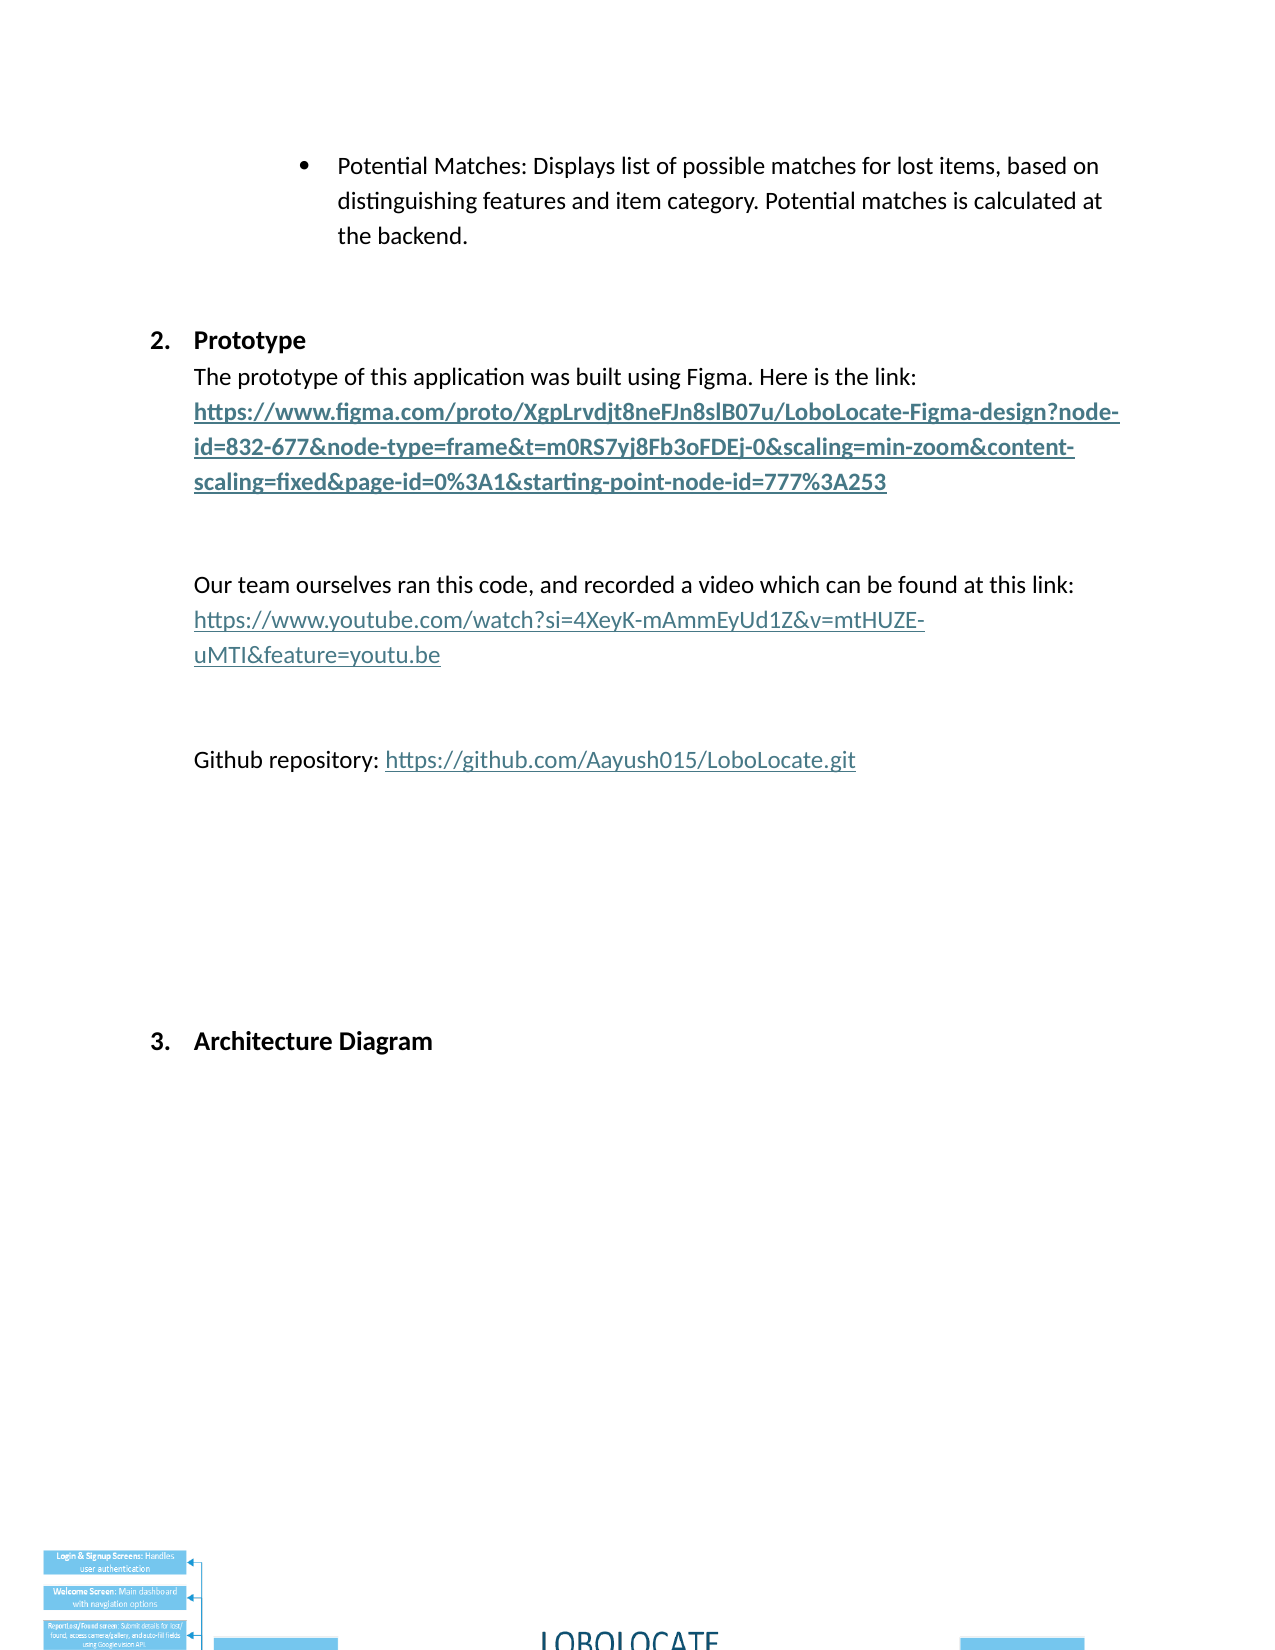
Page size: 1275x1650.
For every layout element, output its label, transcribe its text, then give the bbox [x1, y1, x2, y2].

list Github repository: https://github.com/Aayush015/LoboLocate.git [194, 744, 1125, 775]
list Potential Matches: Displays list of possible matches for lost items, based on distinguishing features and item category. Potential matches is calculated at the backend. [300, 150, 1125, 251]
list Our team ourselves ran this code, and recorded a video which can be found at this link: [194, 569, 1125, 600]
list https://www.youtube.com/watch?si=4XeyK-mAmmEyUd1Z&v=mtHUZE-uMTI&feature=youtu.be [194, 604, 1125, 670]
list Architecture Diagram [150, 1024, 1125, 1058]
list Prototype [150, 323, 1125, 356]
list https://www.figma.com/proto/XgpLrvdjt8neFJn8slB07u/LoboLocate-Figma-design?node-id=832-677&node-type=frame&t=m0RS7yj8Fb3oFDEj-0&scaling=min-zoom&content-scaling=fixed&page-id=0%3A1&starting-point-node-id=777%3A253 [194, 396, 1125, 497]
list The prototype of this application was built using Figma. Here is the link: [194, 361, 1125, 392]
picture [37, 1540, 1255, 1650]
